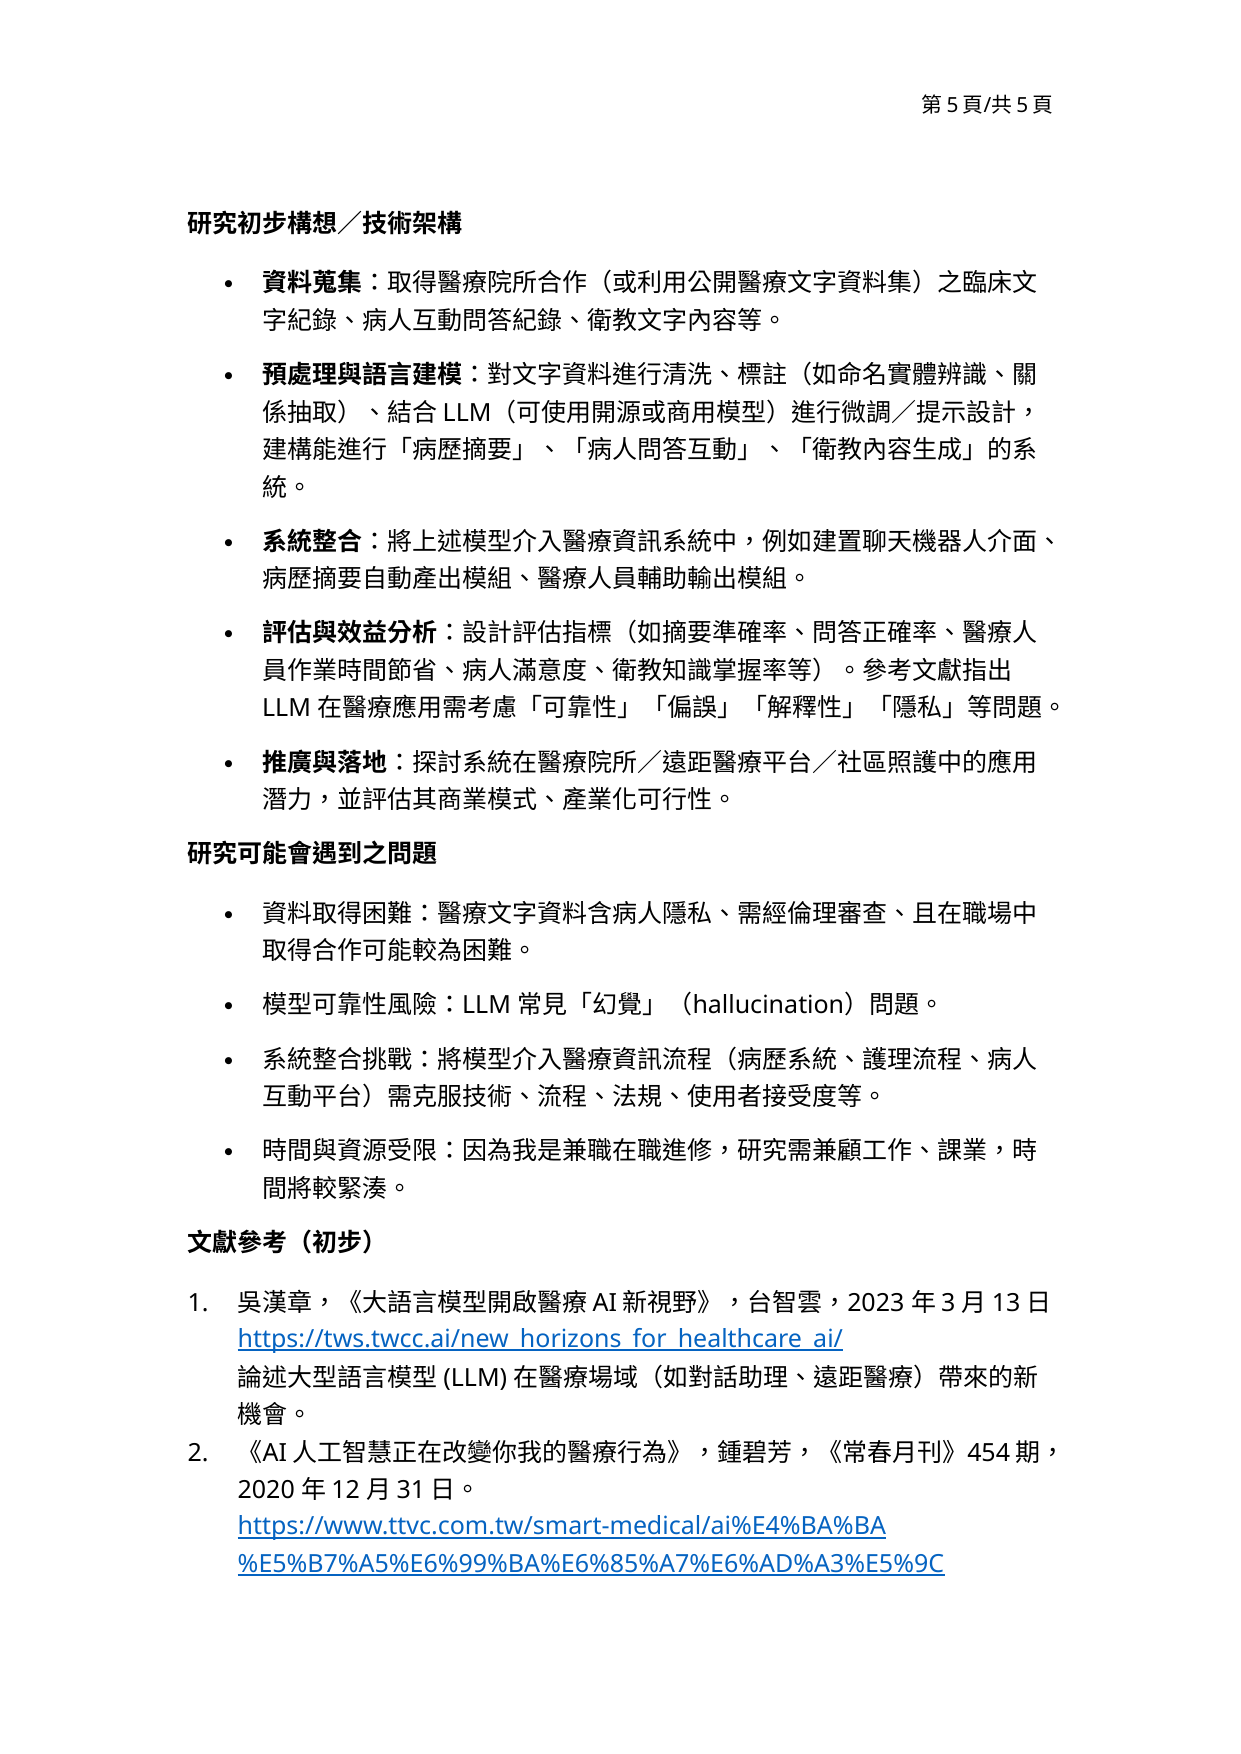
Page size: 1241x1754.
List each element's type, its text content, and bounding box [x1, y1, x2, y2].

text 文獻參考（初步） [187, 1222, 1053, 1259]
list 預處理與語言建模：對文字資料進行清洗、標註（如命名實體辨識、關係抽取）、結合 LLM（可使用開源或商用模型）進行微調／提示設計，建構能進行「病歷摘要」、「病人問答互動」、「衛教內容生成」的系統。 [225, 354, 1053, 504]
list 系統整合：將上述模型介入醫療資訊系統中，例如建置聊天機器人介面、病歷摘要自動產出模組、醫療人員輔助輸出模組。 [225, 521, 1053, 596]
list 《AI人工智慧正在改變你我的醫療行為》，鍾碧芳，《常春月刊》454期，2020 年12 月31日。 [187, 1431, 1053, 1506]
list 推廣與落地：探討系統在醫療院所／遠距醫療平台／社區照護中的應用潛力，並評估其商業模式、產業化可行性。 [225, 741, 1053, 816]
list 資料蒐集：取得醫療院所合作（或利用公開醫療文字資料集）之臨床文字紀錄、病人互動問答紀錄、衛教文字內容等。 [225, 262, 1053, 337]
text 研究可能會遇到之問題 [187, 833, 1053, 871]
list 評估與效益分析：設計評估指標（如摘要準確率、問答正確率、醫療人員作業時間節省、病人滿意度、衛教知識掌握率等）。參考文獻指出 LLM 在醫療應用需考慮「可靠性」「偏誤」「解釋性」「隱私」等問題。 [225, 612, 1053, 725]
list 時間與資源受限：因為我是兼職在職進修，研究需兼顧工作、課業，時間將較緊湊。 [225, 1130, 1053, 1205]
list 系統整合挑戰：將模型介入醫療資訊流程（病歷系統、護理流程、病人互動平台）需克服技術、流程、法規、使用者接受度等。 [225, 1038, 1053, 1113]
list 吳漢章，《大語言模型開啟醫療AI新視野》，台智雲，2023 年3 月13 日https://tws.twcc.ai/new_horizons_for_healthcare_ai/ [187, 1281, 1053, 1356]
text 研究初步構想／技術架構 [187, 203, 1053, 240]
list 論述大型語言模型 (LLM) 在醫療場域（如對話助理、遠距醫療）帶來的新機會。 [237, 1356, 1053, 1431]
list 資料取得困難：醫療文字資料含病人隱私、需經倫理審查、且在職場中取得合作可能較為困難。 [225, 893, 1053, 968]
list 模型可靠性風險：LLM 常見「幻覺」（hallucination）問題。 [225, 984, 1053, 1022]
